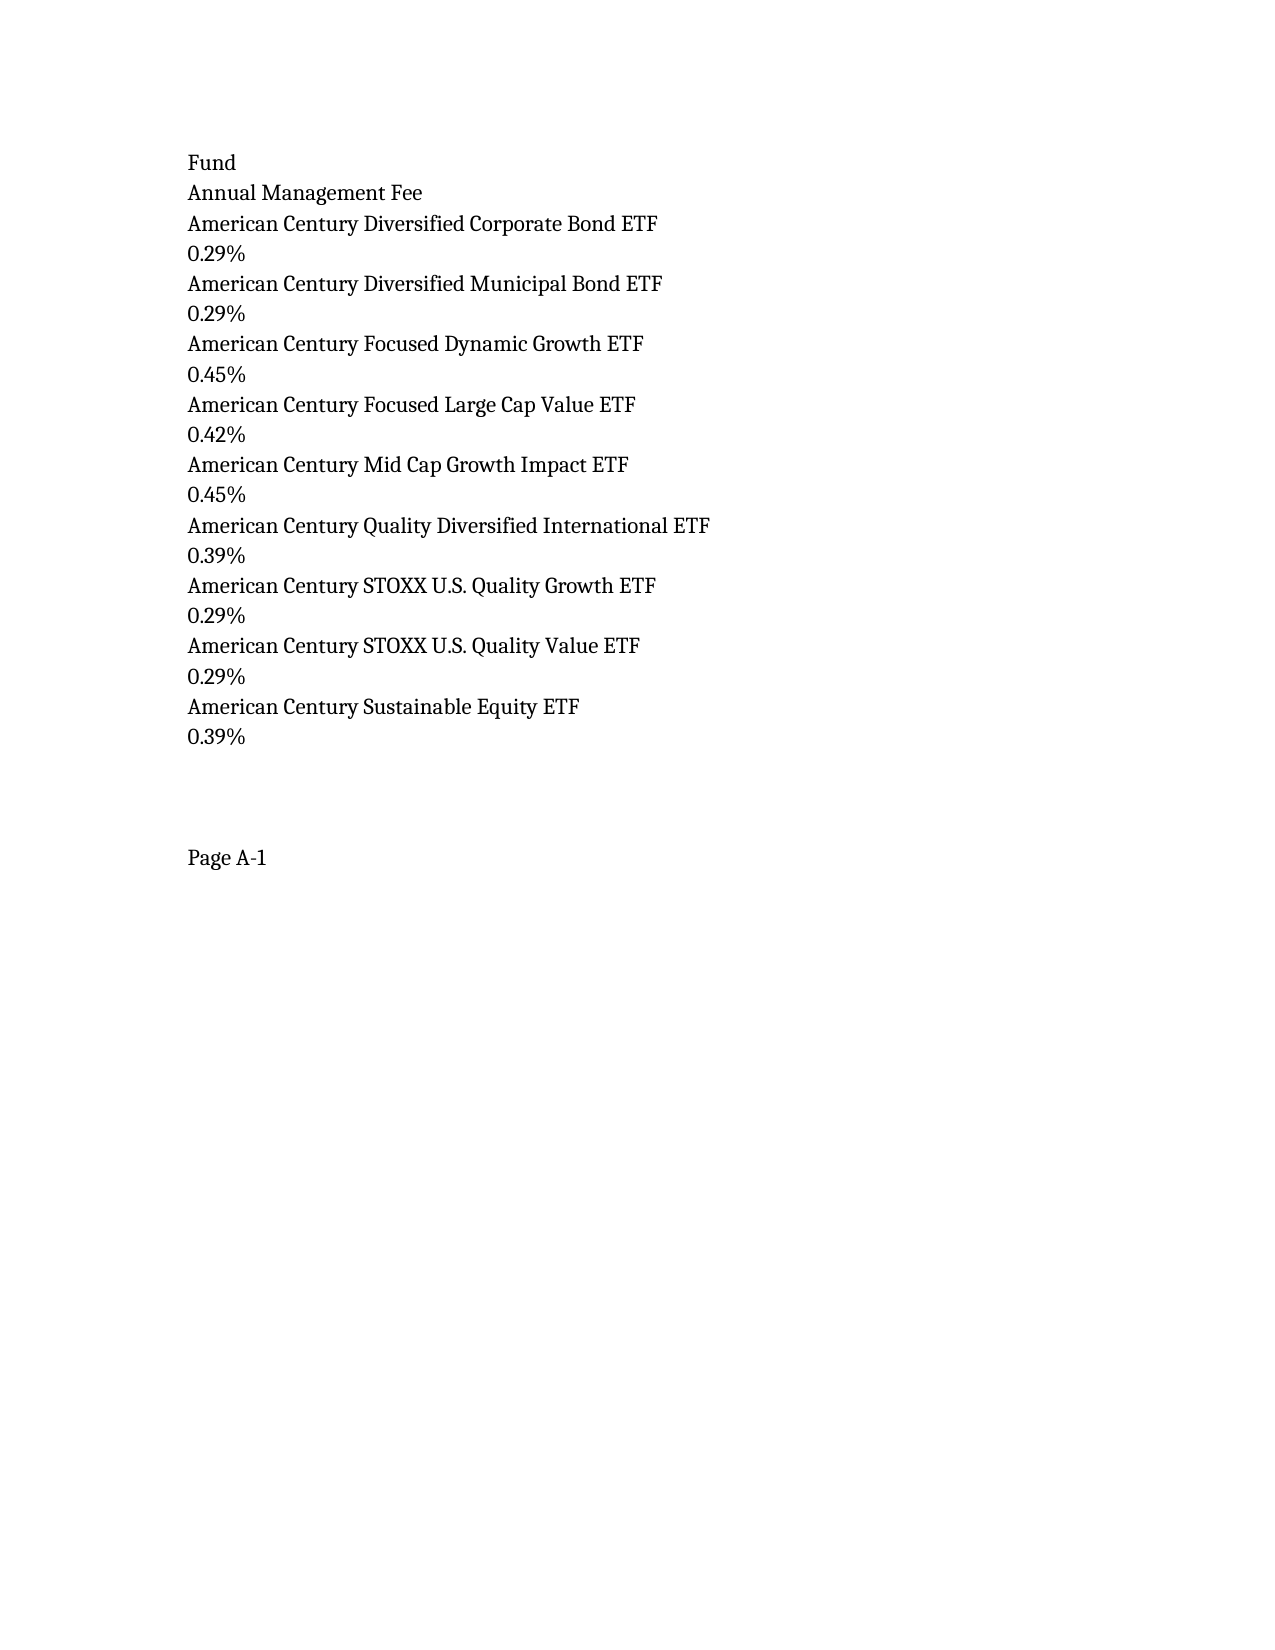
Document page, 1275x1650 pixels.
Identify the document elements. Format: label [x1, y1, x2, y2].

text [187, 150, 1087, 871]
